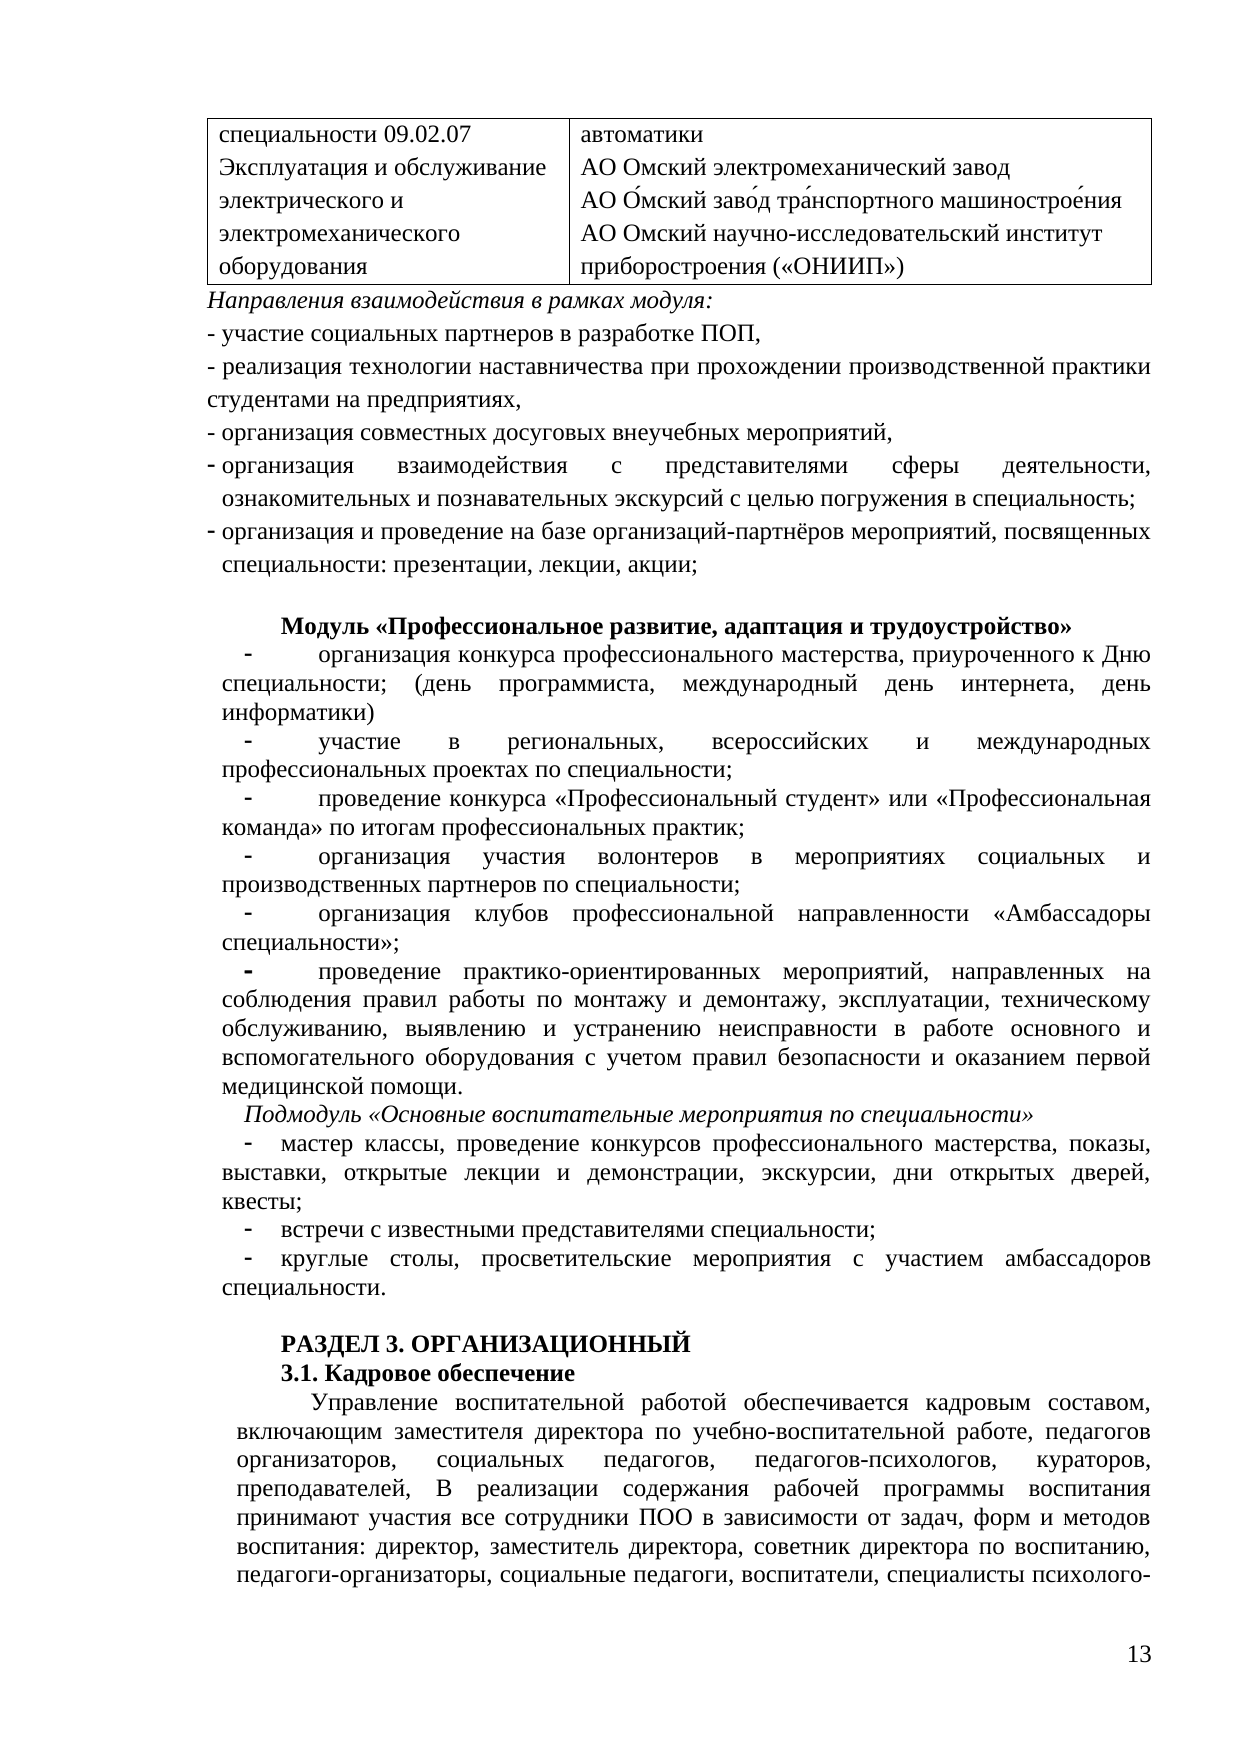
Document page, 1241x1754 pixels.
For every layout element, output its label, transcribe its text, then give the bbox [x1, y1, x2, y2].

text - организация совместных досуговых внеучебных мероприятий, [207, 417, 1152, 446]
text РАЗДЕЛ 3. ОРГАНИЗАЦИОННЫЙ [207, 1329, 1152, 1358]
list организация конкурса профессионального мастерства, приуроченного к Дню специальности; (день программиста, международный день интернета, день информатики) [222, 639, 1152, 726]
text Модуль «Профессиональное развитие, адаптация и трудоустройство» [207, 611, 1152, 639]
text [236, 1387, 1152, 1588]
text 3.1. Кадровое обеспечение [281, 1358, 1152, 1387]
list мастер классы, проведение конкурсов профессионального мастерства, показы, выставки, открытые лекции и демонстрации, экскурсии, дни открытых дверей, квесты; [222, 1128, 1152, 1214]
text Подмодуль «Основные воспитательные мероприятия по специальности» [222, 1099, 1152, 1128]
list организация взаимодействия с представителями сферы деятельности, ознакомительных и познавательных экскурсий с целью погружения в специальность; [207, 450, 1152, 512]
list - участие социальных партнеров в разработке ПОП, [207, 318, 1152, 347]
list участие в региональных, всероссийских и международных профессиональных проектах по специальности; [222, 726, 1152, 783]
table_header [570, 119, 1151, 284]
list организация клубов профессиональной направленности «Амбассадоры специальности»; [222, 898, 1152, 956]
list круглые столы, просветительские мероприятия с участием амбассадоров специальности. [222, 1243, 1152, 1301]
list организация участия волонтеров в мероприятиях социальных и производственных партнеров по специальности; [222, 841, 1152, 898]
list проведение конкурса «Профессиональный студент» или «Профессиональная команда» по итогам профессиональных практик; [222, 783, 1152, 841]
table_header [208, 119, 569, 284]
list проведение практико-ориентированных мероприятий, направленных на соблюдения правил работы по монтажу и демонтажу, эксплуатации, техническому обслуживанию, выявлению и устранению неисправности в работе основного и вспомогательного оборудования с учетом правил безопасности и оказанием первой медицинской помощи. [222, 956, 1152, 1099]
list организация и проведение на базе организаций-партнёров мероприятий, посвященных специальности: презентации, лекции, акции; [207, 516, 1152, 578]
list встречи с известными представителями специальности; [222, 1214, 1152, 1243]
text Направления взаимодействия в рамках модуля: [207, 285, 1152, 314]
list - реализация технологии наставничества при прохождении производственной практики студентами на предприятиях, [207, 351, 1152, 413]
